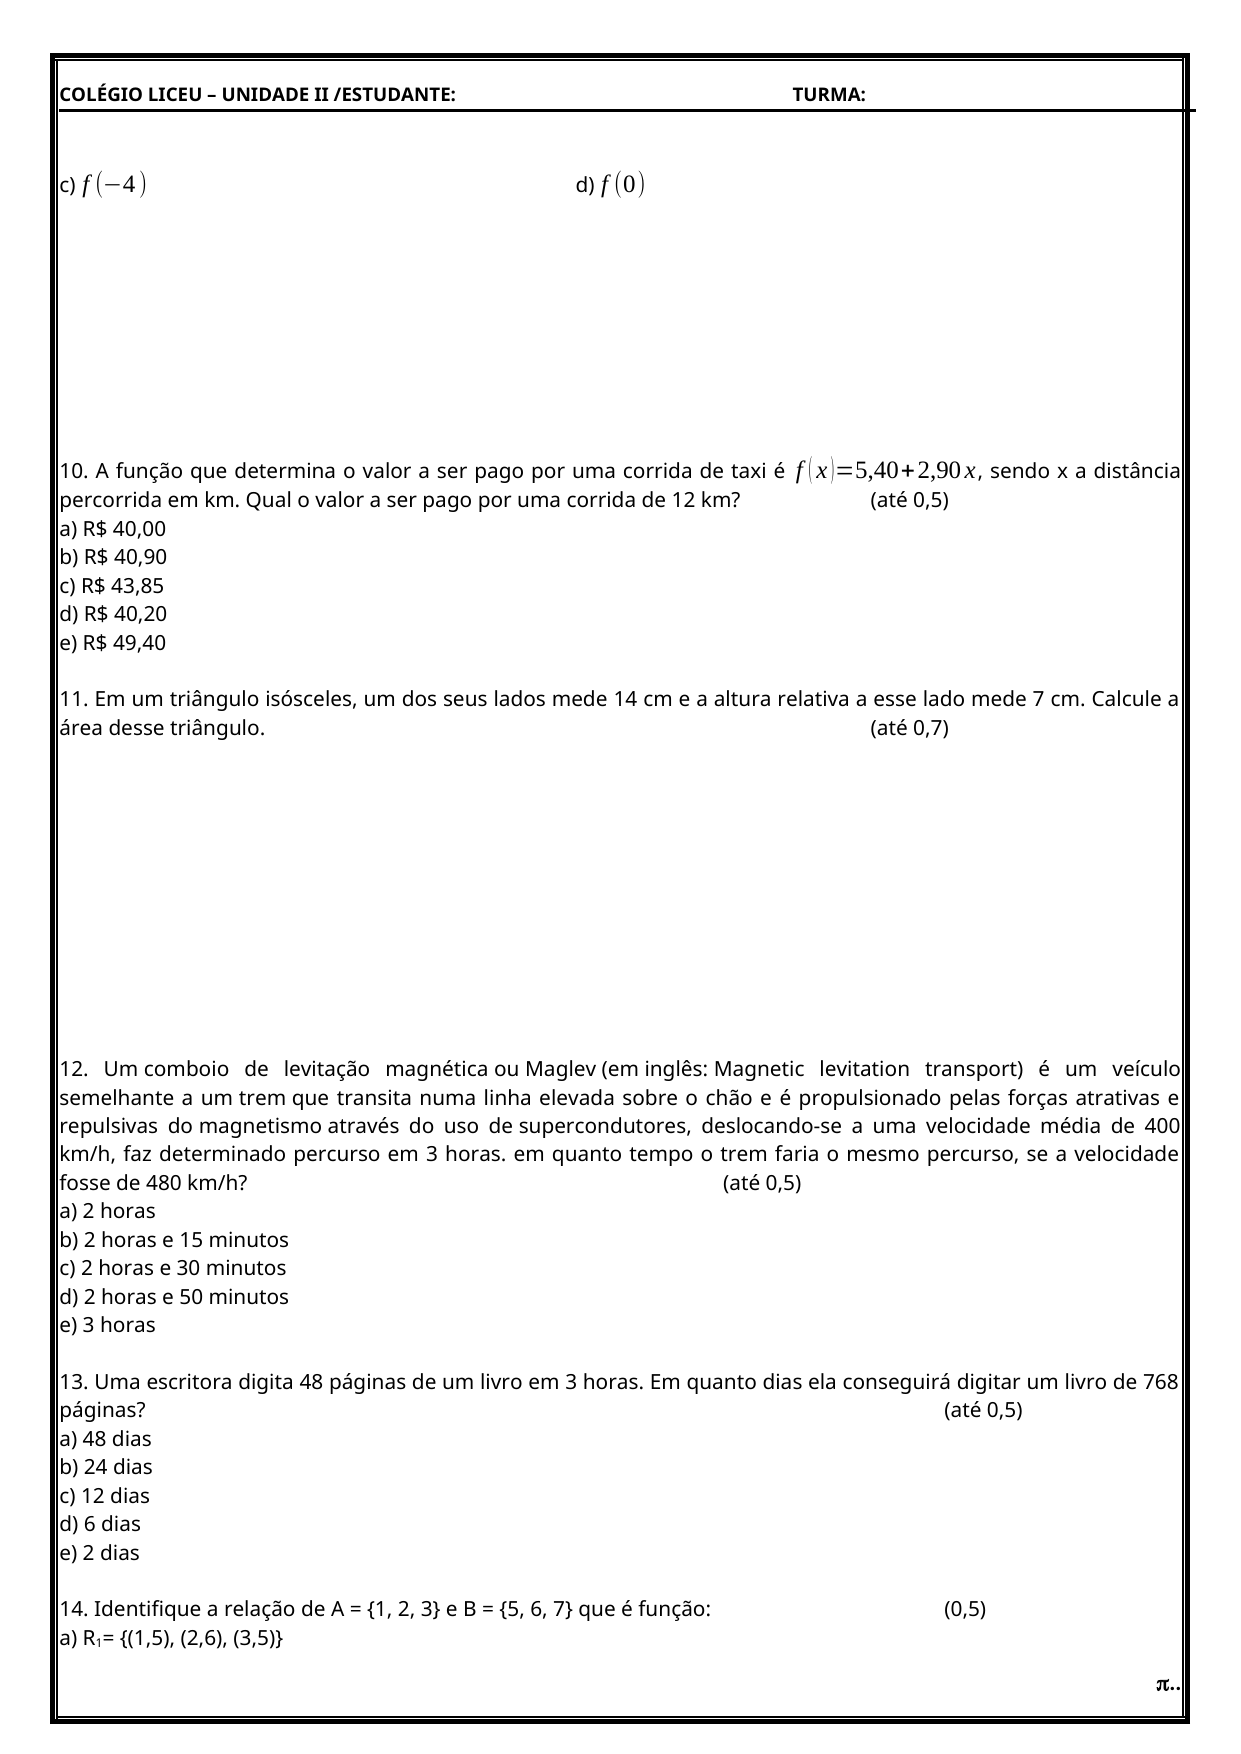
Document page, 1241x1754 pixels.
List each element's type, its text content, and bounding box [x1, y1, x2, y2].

text a) 2 horas [59, 1196, 1181, 1225]
text d) R$ 40,20 [59, 599, 1181, 628]
text 14. Identifique a relação de A = {1, 2, 3} e B = {5, 6, 7} que é função: (0,5) [59, 1594, 1181, 1623]
text a) 48 dias [59, 1424, 1181, 1452]
text 12. Um comboio de levitação magnética ou Maglev (em inglês: Magnetic levitation transport) é um veículo semelhante a um trem que transita numa linha elevada sobre o chão e é propulsionado pelas forças atrativas e repulsivas do magnetismo através do uso de supercondutores, deslocando-se a uma velocidade média de 400 km/h, faz determinado percurso em 3 horas. em quanto tempo o trem faria o mesmo percurso, se a velocidade fosse de 480 km/h? (até 0,5) [59, 1054, 1181, 1196]
text b) 2 horas e 15 minutos [59, 1225, 1181, 1253]
text b) R$ 40,90 [59, 542, 1181, 571]
text c) 12 dias [59, 1481, 1181, 1509]
text d) 2 horas e 50 minutos [59, 1282, 1181, 1310]
text e) R$ 49,40 [59, 628, 1181, 656]
text e) 3 horas [59, 1310, 1181, 1339]
text e) 2 dias [59, 1538, 1181, 1566]
text a) R$ 40,00 [59, 514, 1181, 542]
text c) R$ 43,85 [59, 571, 1181, 599]
text 13. Uma escritora digita 48 páginas de um livro em 3 horas. Em quanto dias ela conseguirá digitar um livro de 768 páginas? (até 0,5) [59, 1367, 1181, 1424]
text b) 24 dias [59, 1452, 1181, 1481]
text a) R1= {(1,5), (2,6), (3,5)} [59, 1623, 1181, 1651]
text c) 2 horas e 30 minutos [59, 1253, 1181, 1282]
text c) d) [59, 169, 1181, 199]
text d) 6 dias [59, 1509, 1181, 1538]
text 11. Em um triângulo isósceles, um dos seus lados mede 14 cm e a altura relativa a esse lado mede 7 cm. Calcule a área desse triângulo. (até 0,7) [59, 684, 1181, 741]
text 10. A função que determina o valor a ser pago por uma corrida de taxi é , sendo x a distância percorrida em km. Qual o valor a ser pago por uma corrida de 12 km? (até 0,5) [59, 455, 1181, 514]
